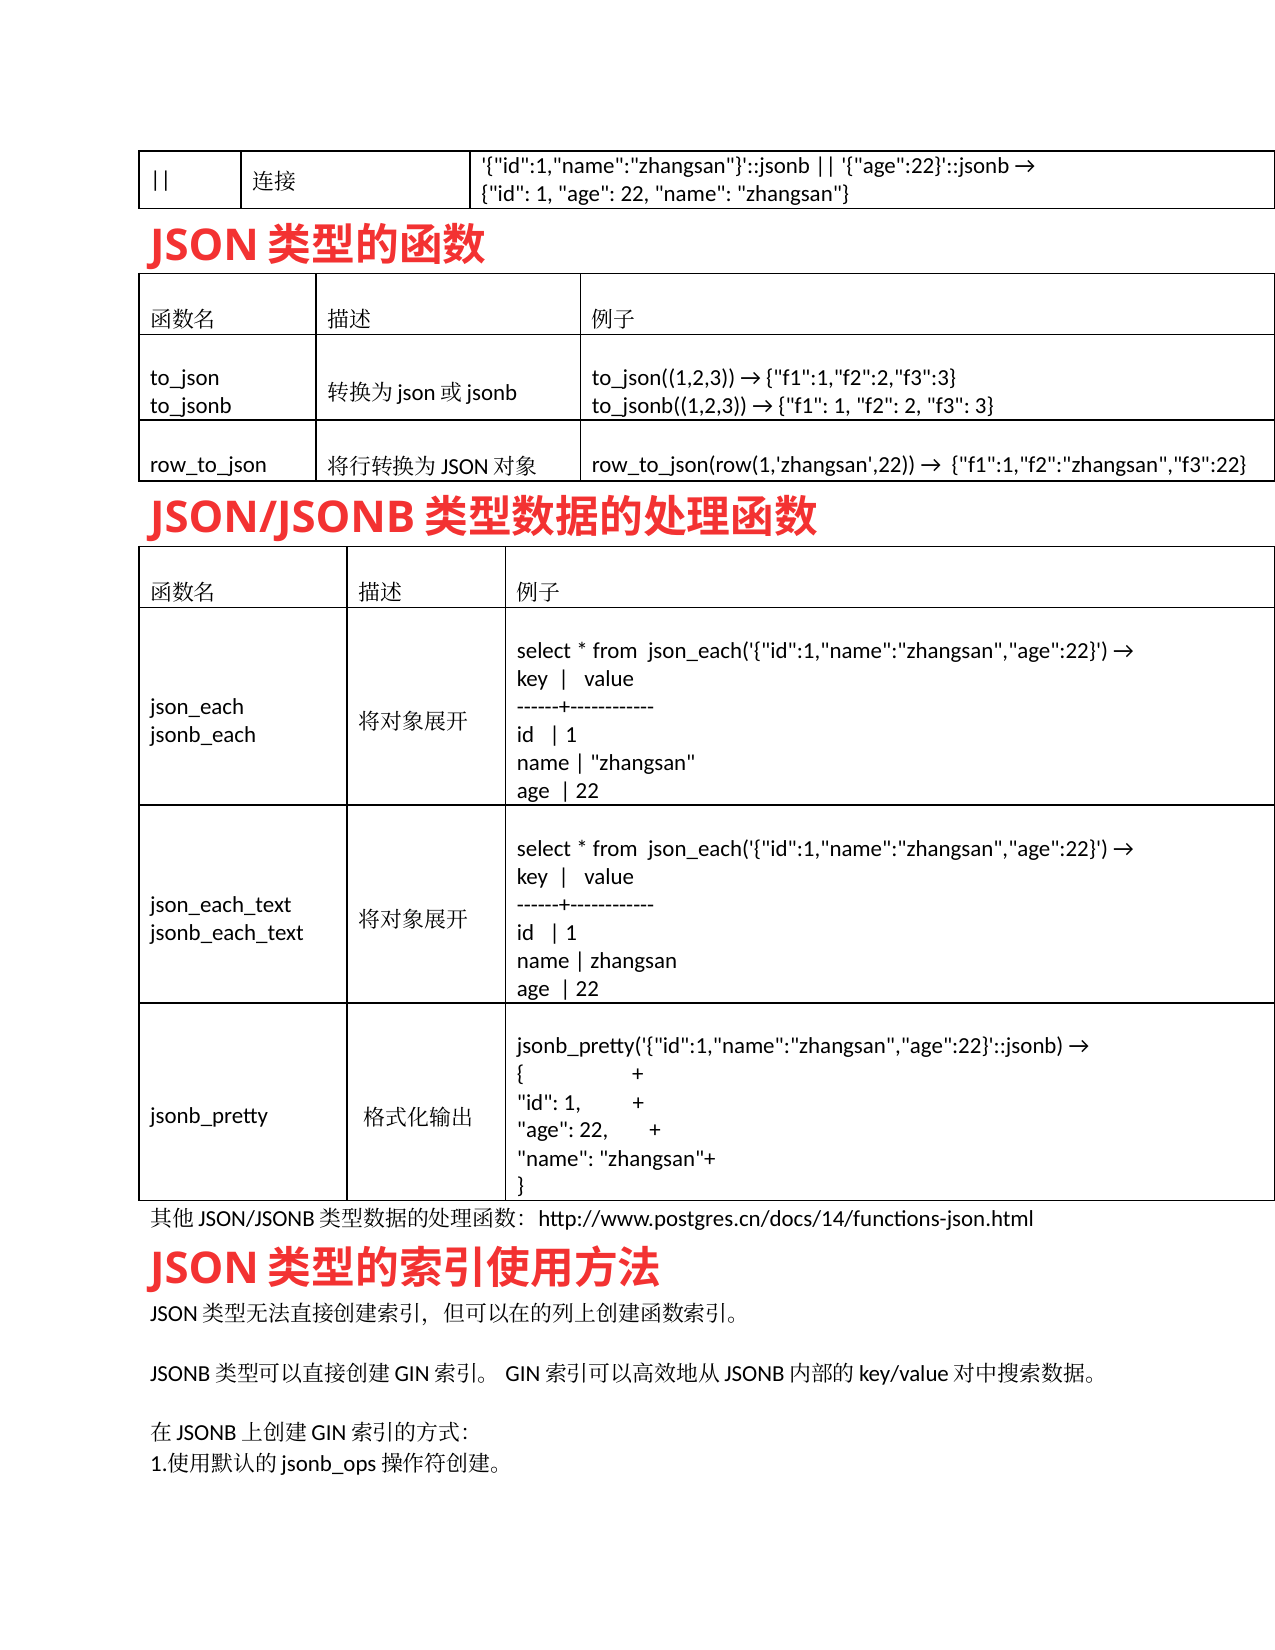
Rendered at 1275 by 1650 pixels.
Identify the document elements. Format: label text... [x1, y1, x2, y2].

table_cell select * from json_each('{"id":1,"name":"zhangsan","age":22}') → key | value ------+------------ id | 1 name | zhangsan age | 22 [506, 806, 1274, 1002]
table_cell to_json((1,2,3)) → {"f1":1,"f2":2,"f3":3} to_jsonb((1,2,3)) → {"f1": 1, "f2": 2, "f3": 3} [581, 335, 1274, 419]
table_header 例子 [506, 547, 1274, 607]
table_cell 将行转换为JSON对象 [317, 421, 580, 480]
table_cell json_each_text jsonb_each_text [140, 806, 346, 1002]
table_cell 转换为json或jsonb [317, 335, 580, 419]
text JSON类型无法直接创建索引，但可以在的列上创建函数索引。 [150, 1296, 1125, 1328]
table_cell 将对象展开 [348, 806, 505, 1002]
table_cell 连接 [242, 152, 469, 208]
text 1.使用默认的jsonb_ops操作符创建。 [150, 1447, 1125, 1478]
table_header 例子 [581, 274, 1274, 334]
table_cell row_to_json(row(1,'zhangsan',22)) → {"f1":1,"f2":"zhangsan","f3":22} [581, 421, 1274, 480]
text JSONB类型可以直接创建GIN索引。 GIN索引可以高效地从JSONB内部的key/value对中搜索数据。 [150, 1356, 1125, 1387]
table_cell 格式化输出 [348, 1004, 505, 1200]
table_header 函数名 [140, 274, 315, 334]
table_cell to_json to_jsonb [140, 335, 315, 419]
table_cell jsonb_pretty [140, 1004, 346, 1200]
text 在JSONB上创建GIN索引的方式： [150, 1415, 1125, 1447]
table_header 描述 [317, 274, 580, 334]
table_cell jsonb_pretty('{"id":1,"name":"zhangsan","age":22}'::jsonb) → { + "id": 1, + "age": 22, + "name": "zhangsan"+ } [506, 1004, 1274, 1200]
table_header 函数名 [140, 547, 346, 607]
table_cell || [140, 152, 240, 208]
table_cell row_to_json [140, 421, 315, 480]
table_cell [471, 152, 1274, 208]
table_header 描述 [348, 547, 505, 607]
text 其他JSON/JSONB类型数据的处理函数：http://www.postgres.cn/docs/14/functions-json.html [150, 1201, 1125, 1233]
table_cell select * from json_each('{"id":1,"name":"zhangsan","age":22}') → key | value ------+------------ id | 1 name | "zhangsan" age | 22 [506, 608, 1274, 804]
table_cell 将对象展开 [348, 608, 505, 804]
table_cell json_each jsonb_each [140, 608, 346, 804]
